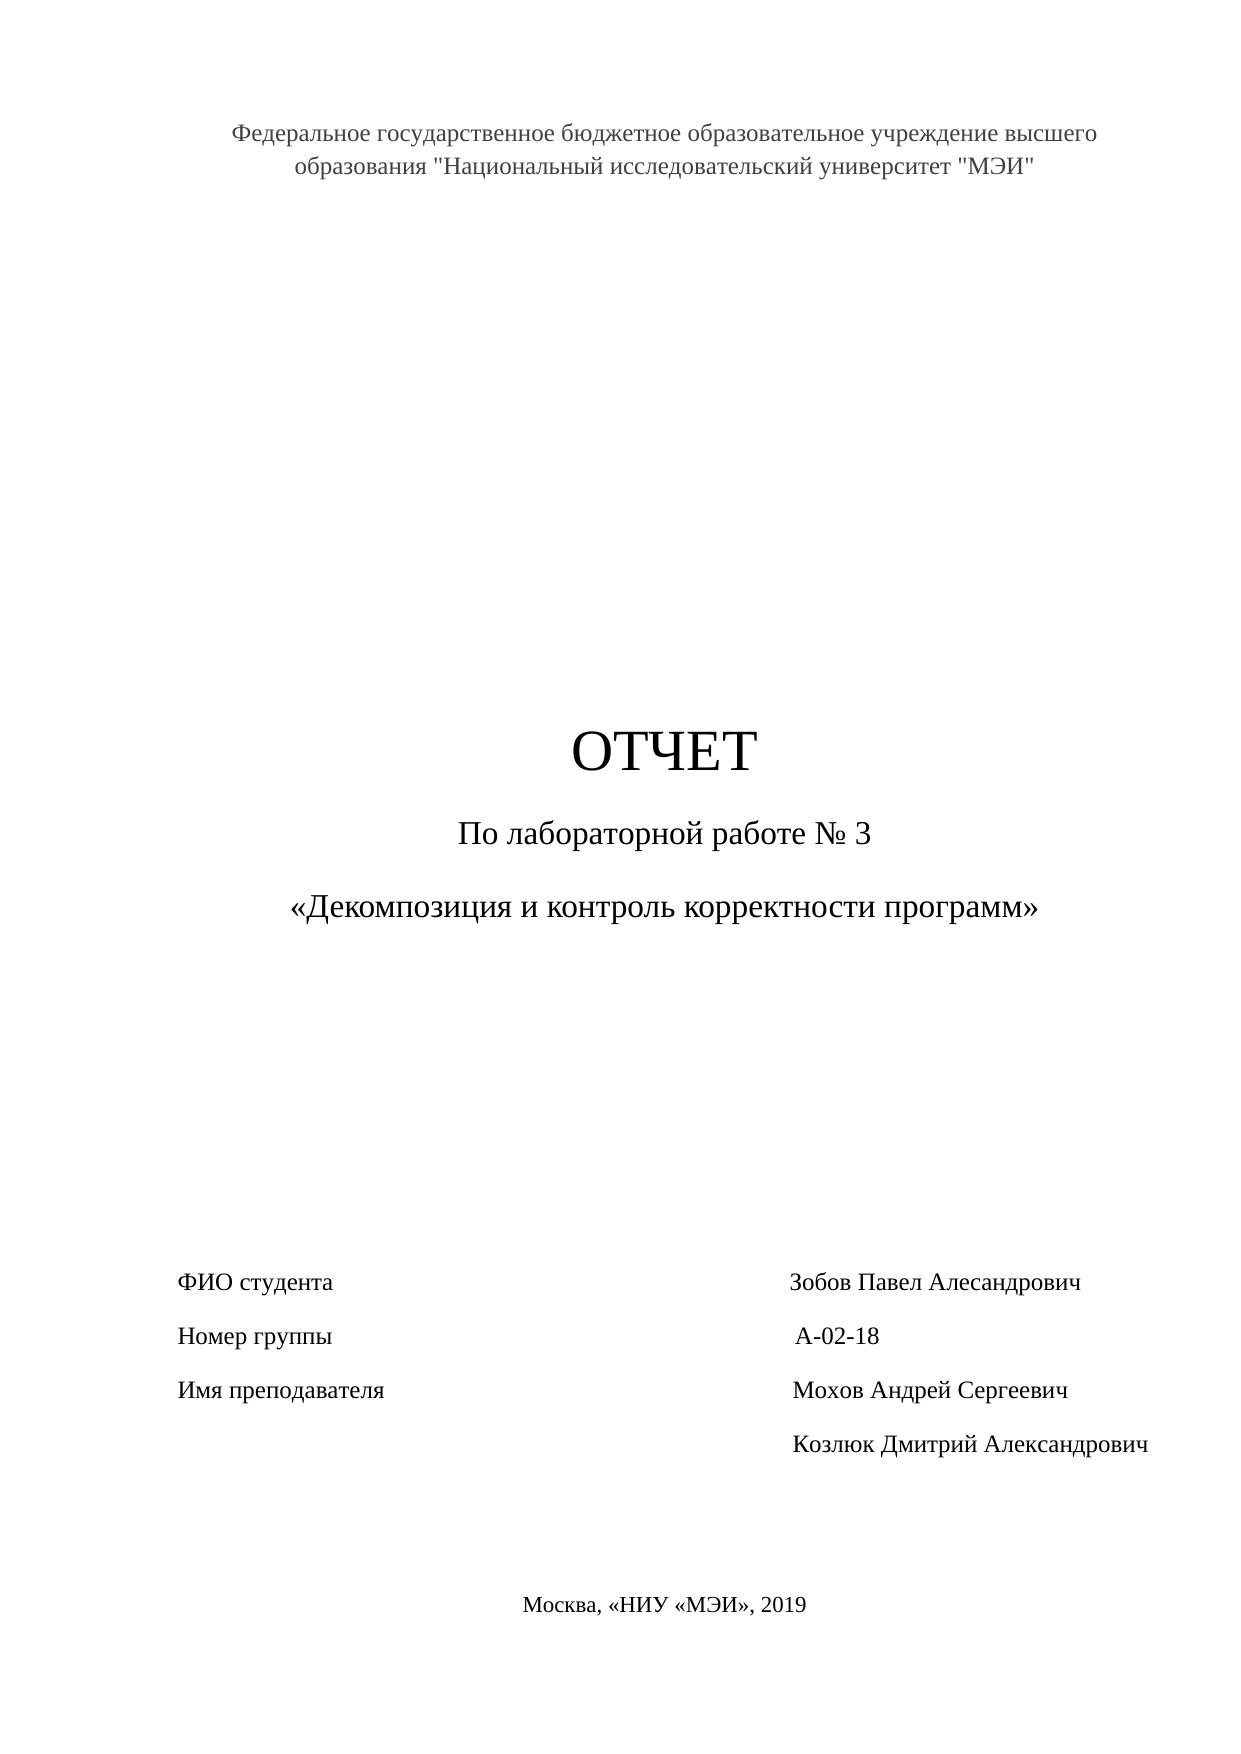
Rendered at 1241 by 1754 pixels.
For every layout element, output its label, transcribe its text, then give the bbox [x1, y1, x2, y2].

text ОТЧЕТ [177, 715, 1152, 782]
text Федеральное государственное бюджетное образовательное учреждение высшего образования "Национальный исследовательский университет "МЭИ" [177, 118, 1152, 180]
subtitle «Декомпозиция и контроль корректности программ» [177, 887, 1152, 925]
text По лабораторной работе № 3 [177, 813, 1152, 852]
text Имя преподавателя Мохов Андрей Сергеевич [177, 1375, 1152, 1404]
text Москва, «НИУ «МЭИ», 2019 [177, 1591, 1152, 1617]
text Козлюк Дмитрий Александрович [767, 1429, 1152, 1458]
text ФИО студента Зобов Павел Алесандрович [177, 1267, 1152, 1296]
text Номер группы А-02-18 [177, 1321, 1152, 1350]
